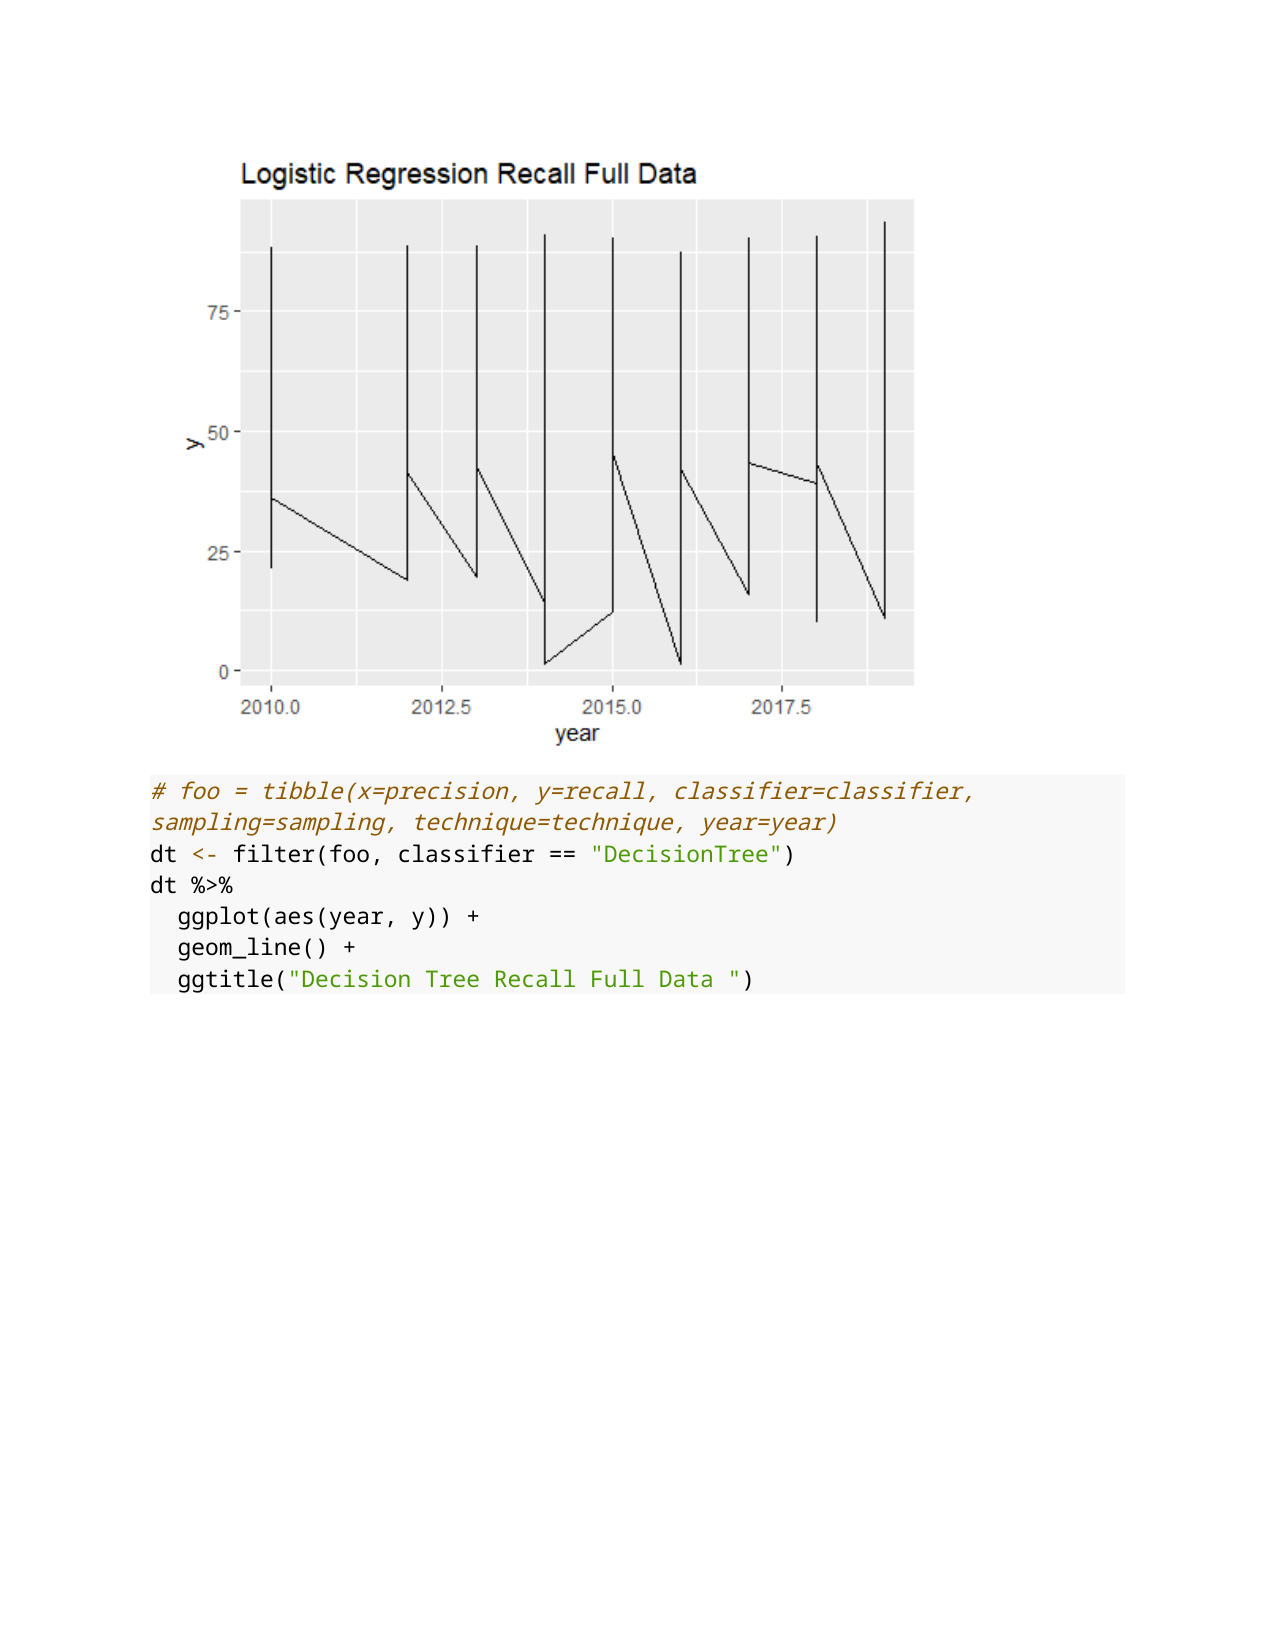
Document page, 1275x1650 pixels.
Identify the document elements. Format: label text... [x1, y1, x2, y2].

picture [168, 150, 927, 757]
text # foo = tibble(x=precision, y=recall, classifier=classifier, sampling=sampling, technique=technique, year=year) dt <- filter(foo, classifier == "DecisionTree") dt %>% ggplot(aes(year, y)) + geom_line() + ggtitle("Decision Tree Recall Full Data ") [232, 775, 1125, 994]
